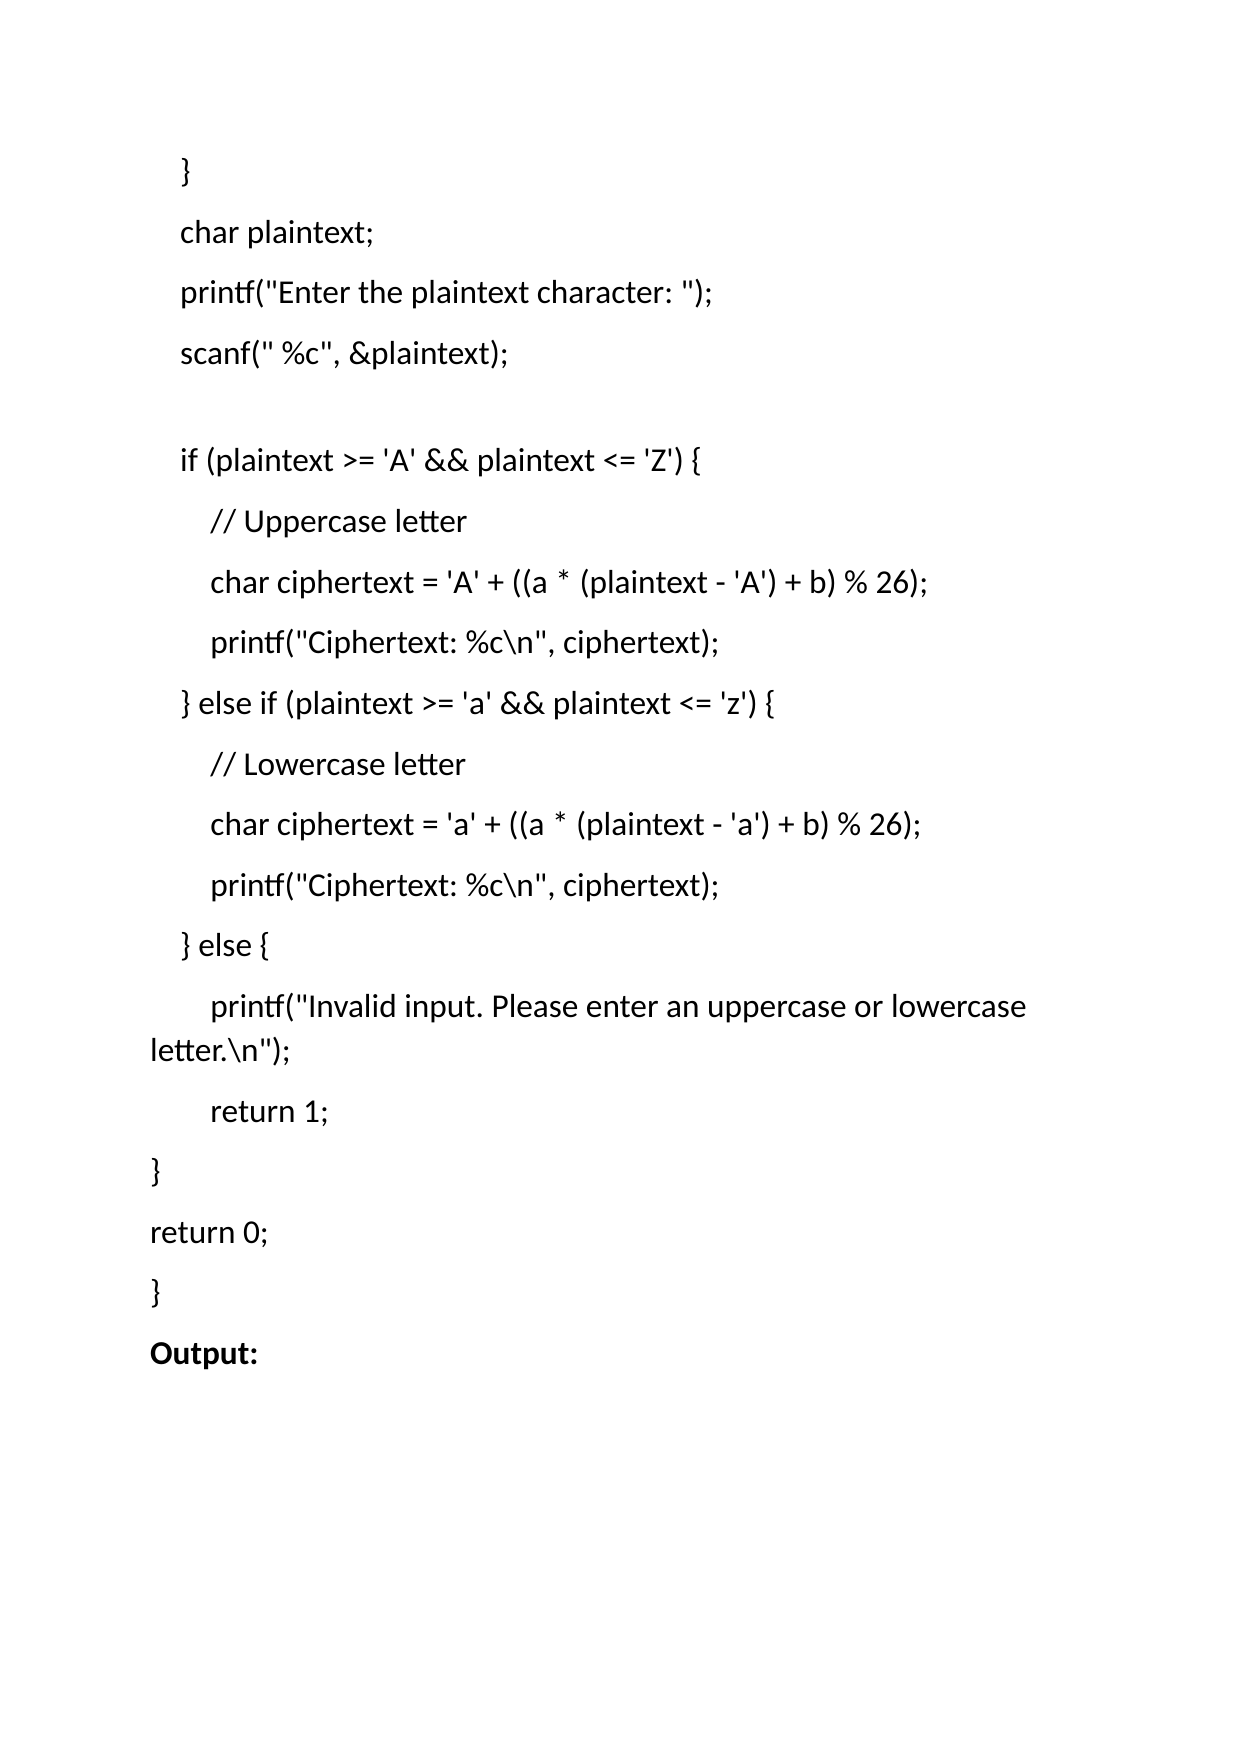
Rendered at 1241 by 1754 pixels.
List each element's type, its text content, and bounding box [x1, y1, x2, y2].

text char ciphertext = 'A' + ((a * (plaintext - 'A') + b) % 26); [150, 561, 1090, 601]
text printf("Invalid input. Please enter an uppercase or lowercase letter.\n"); [150, 985, 1090, 1070]
text if (plaintext >= 'A' && plaintext <= 'Z') { [150, 439, 1090, 480]
text printf("Enter the plaintext character: "); [150, 271, 1090, 312]
text char plaintext; [150, 211, 1090, 251]
text char ciphertext = 'a' + ((a * (plaintext - 'a') + b) % 26); [150, 803, 1090, 844]
text Output: [150, 1332, 1090, 1373]
text } else if (plaintext >= 'a' && plaintext <= 'z') { [150, 682, 1090, 723]
text scanf(" %c", &plaintext); [150, 332, 1090, 373]
text return 1; [150, 1089, 1090, 1130]
text } [150, 1271, 1090, 1312]
text printf("Ciphertext: %c\n", ciphertext); [150, 621, 1090, 662]
text // Uppercase letter [150, 500, 1090, 541]
text } else { [150, 924, 1090, 965]
text return 0; [150, 1211, 1090, 1252]
text printf("Ciphertext: %c\n", ciphertext); [150, 864, 1090, 904]
text } [150, 1150, 1090, 1191]
text // Lowercase letter [150, 742, 1090, 783]
text } [150, 150, 1090, 191]
